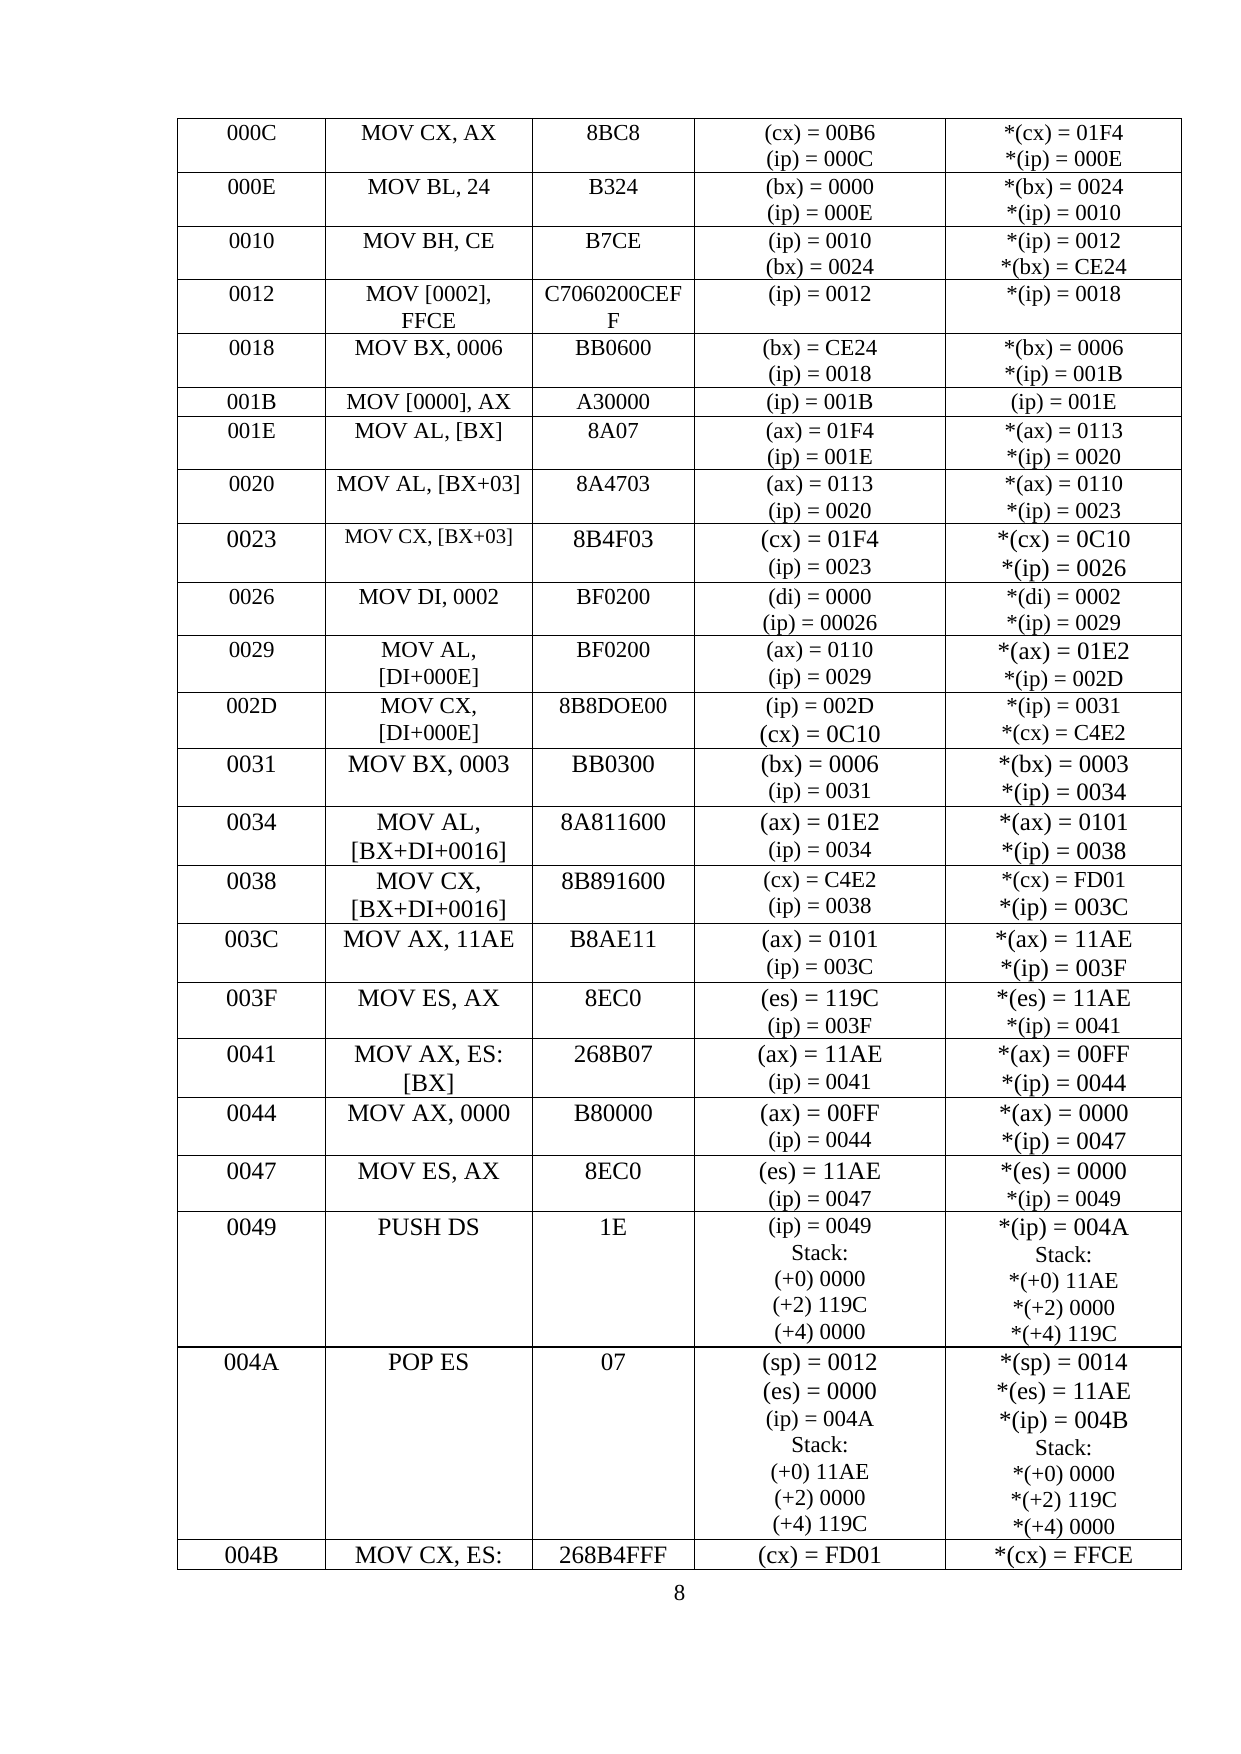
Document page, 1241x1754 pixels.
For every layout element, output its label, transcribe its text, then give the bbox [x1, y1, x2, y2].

table_cell 8A4703 [533, 470, 694, 523]
table_cell (ax) = 01E2 (ip) = 0034 [695, 807, 945, 865]
table_cell (cx) = 00B6 (ip) = 000C [695, 119, 945, 172]
table_cell *(cx) = 01F4 *(ip) = 000E [946, 119, 1181, 172]
table_cell MOV ES, AX [326, 983, 532, 1038]
table_cell 8EC0 [533, 1156, 694, 1211]
table_cell MOV CX, AX [326, 119, 532, 172]
table_cell MOV CX, [DI+000E] [326, 693, 532, 748]
table_cell 8A07 [533, 417, 694, 469]
table_cell 0038 [178, 866, 325, 923]
table_cell (ip) = 002D (cx) = 0C10 [695, 693, 945, 748]
table_cell MOV AL, [DI+000E] [326, 636, 532, 692]
table_cell 0010 [178, 227, 325, 279]
table_cell *(es) = 0000 *(ip) = 0049 [946, 1156, 1181, 1211]
table_cell MOV CX, ES:[BX-01] [326, 1540, 532, 1569]
table_cell 1E [533, 1212, 694, 1346]
table_cell MOV BL, 24 [326, 173, 532, 226]
table_cell MOV BX, 0006 [326, 334, 532, 387]
table_cell *(ax) = 01E2 *(ip) = 002D [946, 636, 1181, 692]
table_cell *(ax) = 00FF *(ip) = 0044 [946, 1039, 1181, 1097]
table_cell (di) = 0000 (ip) = 00026 [695, 583, 945, 635]
table_cell *(ax) = 0000 *(ip) = 0047 [946, 1098, 1181, 1155]
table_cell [946, 1540, 1181, 1569]
table_cell BB0300 [533, 749, 694, 806]
table_cell MOV AL, [BX+03] [326, 470, 532, 523]
table_cell 07 [533, 1348, 694, 1539]
table_cell 001E [178, 417, 325, 469]
table_cell 8B4F03 [533, 524, 694, 582]
table_cell 000С [178, 119, 325, 172]
table_cell B8AE11 [533, 924, 694, 982]
table_cell A30000 [533, 388, 694, 416]
table_cell *(ip) = 0031 *(cx) = C4E2 [946, 693, 1181, 748]
table_cell MOV DI, 0002 [326, 583, 532, 635]
table_cell (ip) = 0010 (bx) = 0024 [695, 227, 945, 279]
table_cell 0031 [178, 749, 325, 806]
table_cell (es) = 11AE (ip) = 0047 [695, 1156, 945, 1211]
table_cell 8BC8 [533, 119, 694, 172]
table_cell MOV AX, ES:[BX] [326, 1039, 532, 1097]
table_cell 0012 [178, 280, 325, 333]
table_cell MOV AX, 0000 [326, 1098, 532, 1155]
table_cell 004A [178, 1348, 325, 1539]
table_cell *(bx) = 0024 *(ip) = 0010 [946, 173, 1181, 226]
table_cell BB0600 [533, 334, 694, 387]
table_cell MOV [0000], AX [326, 388, 532, 416]
table_cell (ip) = 001E [946, 388, 1181, 416]
table_cell (bx) = 0006 (ip) = 0031 [695, 749, 945, 806]
table_cell BF0200 [533, 583, 694, 635]
table_cell *(bx) = 0006 *(ip) = 001B [946, 334, 1181, 387]
table_cell *(sp) = 0014 *(es) = 11AE *(ip) = 004B Stack: *(+0) 0000 *(+2) 119C *(+4) 0000 [946, 1348, 1181, 1539]
table_cell MOV AL, [BX+DI+0016] [326, 807, 532, 865]
table_cell MOV CX, [BX+DI+0016] [326, 866, 532, 923]
table_cell (ax) = 01F4 (ip) = 001E [695, 417, 945, 469]
table_cell 000E [178, 173, 325, 226]
table_cell 8B891600 [533, 866, 694, 923]
table_cell 268B4FFF [533, 1540, 694, 1569]
table_cell 268B07 [533, 1039, 694, 1097]
table_cell B80000 [533, 1098, 694, 1155]
table_cell (ax) = 0101 (ip) = 003C [695, 924, 945, 982]
table_cell (cx) = 01F4 (ip) = 0023 [695, 524, 945, 582]
table_cell (bx) = CE24 (ip) = 0018 [695, 334, 945, 387]
table_cell *(bx) = 0003 *(ip) = 0034 [946, 749, 1181, 806]
table_cell 003C [178, 924, 325, 982]
table_cell *(ax) = 0110 *(ip) = 0023 [946, 470, 1181, 523]
table_cell 004B [178, 1540, 325, 1569]
table_cell 0018 [178, 334, 325, 387]
table_cell MOV CX, [BX+03] [326, 524, 532, 582]
table_cell 002D [178, 693, 325, 748]
table_cell B324 [533, 173, 694, 226]
table_cell MOV ES, AX [326, 1156, 532, 1211]
table_cell 8A811600 [533, 807, 694, 865]
table_cell 0026 [178, 583, 325, 635]
table_cell *(di) = 0002 *(ip) = 0029 [946, 583, 1181, 635]
table_cell 8EC0 [533, 983, 694, 1038]
table_cell 0047 [178, 1156, 325, 1211]
table_cell *(ip) = 004A Stack: *(+0) 11AE *(+2) 0000 *(+4) 119C [946, 1212, 1181, 1346]
table_cell MOV [0002], FFCE [326, 280, 532, 333]
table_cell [695, 1540, 945, 1569]
table_cell (ax) = 11AE (ip) = 0041 [695, 1039, 945, 1097]
table_cell 0044 [178, 1098, 325, 1155]
table_cell *(ax) = 11AE *(ip) = 003F [946, 924, 1181, 982]
table_cell (sp) = 0012 (es) = 0000 (ip) = 004A Stack: (+0) 11AE (+2) 0000 (+4) 119C [695, 1348, 945, 1539]
table_cell (ax) = 0110 (ip) = 0029 [695, 636, 945, 692]
table_cell *(es) = 11AE *(ip) = 0041 [946, 983, 1181, 1038]
table_cell POP ES [326, 1348, 532, 1539]
table_cell 0029 [178, 636, 325, 692]
table_cell 0023 [178, 524, 325, 582]
table_cell BF0200 [533, 636, 694, 692]
table_cell 003F [178, 983, 325, 1038]
table_cell 0049 [178, 1212, 325, 1346]
table_cell (ip) = 0049 Stack: (+0) 0000 (+2) 119C (+4) 0000 [695, 1212, 945, 1346]
table_cell (ax) = 00FF (ip) = 0044 [695, 1098, 945, 1155]
table_cell *(ip) = 0012 *(bx) = CE24 [946, 227, 1181, 279]
table_cell PUSH DS [326, 1212, 532, 1346]
table_cell *(ip) = 0018 [946, 280, 1181, 333]
table_cell (ip) = 0012 [695, 280, 945, 333]
table_cell (ip) = 001B [695, 388, 945, 416]
table_cell 0041 [178, 1039, 325, 1097]
table_cell *(cx) = FD01 *(ip) = 003C [946, 866, 1181, 923]
table_cell MOV BH, CE [326, 227, 532, 279]
table_cell (es) = 119C (ip) = 003F [695, 983, 945, 1038]
table_cell 0020 [178, 470, 325, 523]
table_cell C7060200CEFF [533, 280, 694, 333]
table_cell *(cx) = 0C10 *(ip) = 0026 [946, 524, 1181, 582]
table_cell (bx) = 0000 (ip) = 000E [695, 173, 945, 226]
table_cell (ax) = 0113 (ip) = 0020 [695, 470, 945, 523]
table_cell 0034 [178, 807, 325, 865]
table_cell MOV BX, 0003 [326, 749, 532, 806]
table_cell 001B [178, 388, 325, 416]
table_cell *(ax) = 0113 *(ip) = 0020 [946, 417, 1181, 469]
table_cell *(ax) = 0101 *(ip) = 0038 [946, 807, 1181, 865]
table_cell B7CE [533, 227, 694, 279]
table_cell (cx) = C4E2 (ip) = 0038 [695, 866, 945, 923]
table_cell 8B8DOE00 [533, 693, 694, 748]
table_cell MOV AX, 11AE [326, 924, 532, 982]
table_cell MOV AL, [BX] [326, 417, 532, 469]
